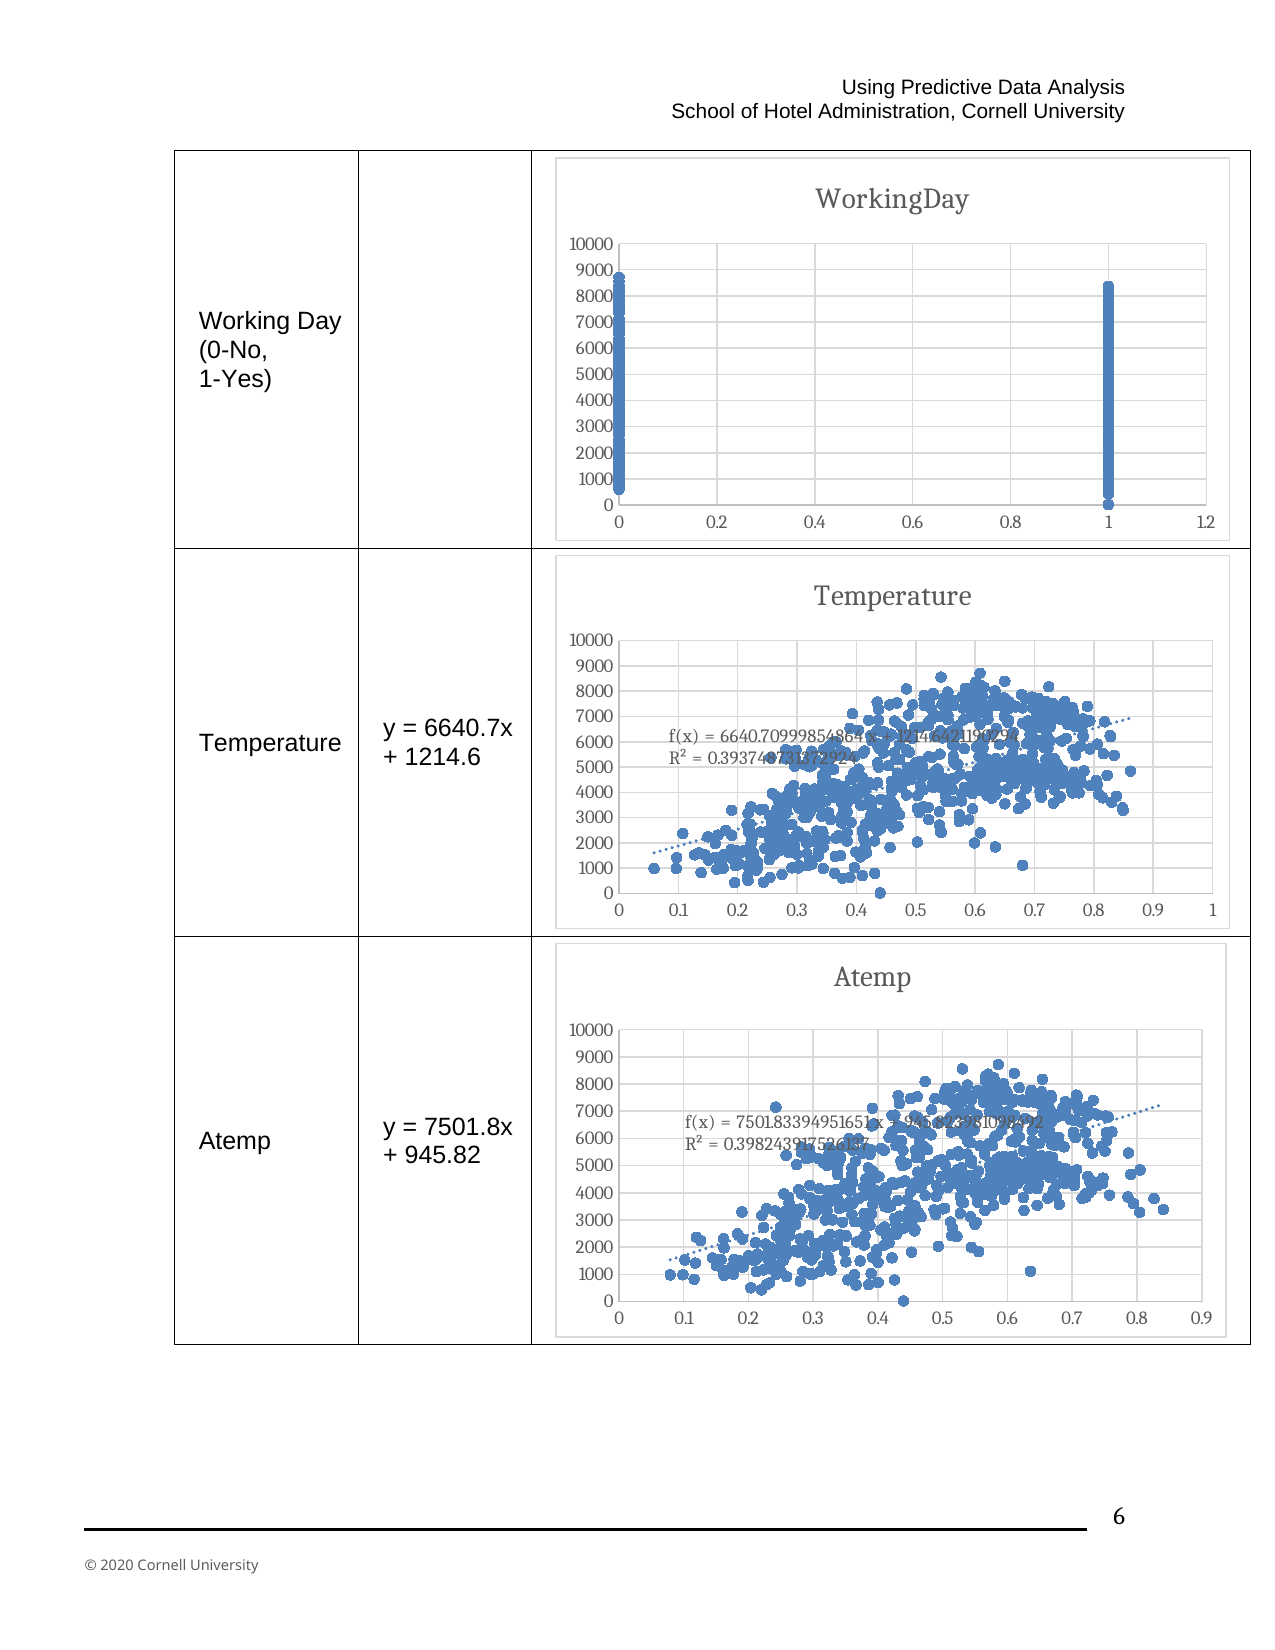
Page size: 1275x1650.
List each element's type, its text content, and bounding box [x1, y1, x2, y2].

table_cell Atemp [175, 937, 358, 1344]
table_cell [359, 151, 531, 547]
table_cell Temperature [175, 549, 358, 936]
table_cell Working Day (0-No, 1-Yes) [175, 151, 358, 547]
table_cell [532, 937, 1250, 1344]
table_cell y = 6640.7x + 1214.6 [359, 549, 531, 936]
table_cell [532, 151, 1250, 547]
table_cell y = 7501.8x + 945.82 [359, 937, 531, 1344]
table_cell [532, 549, 1250, 936]
